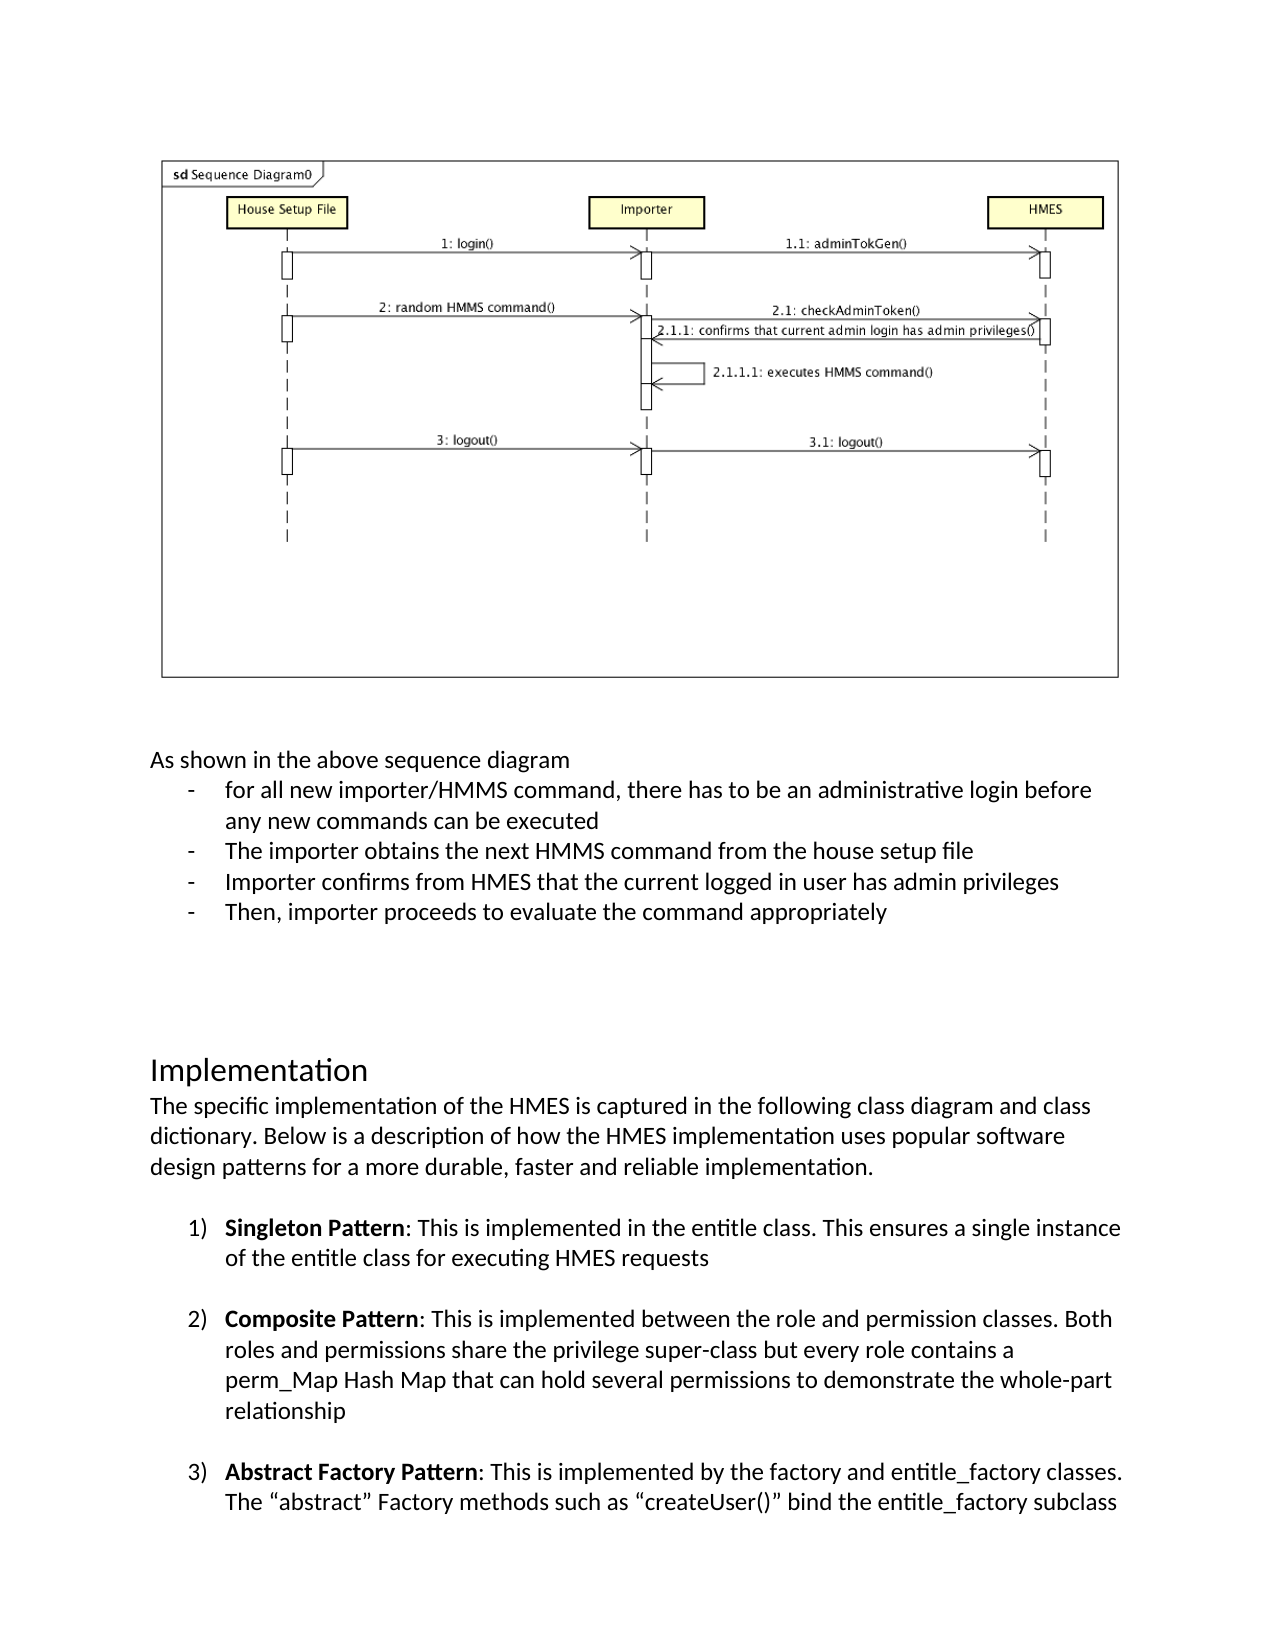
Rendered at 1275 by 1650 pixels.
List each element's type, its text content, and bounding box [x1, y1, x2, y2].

list The importer obtains the next HMMS command from the house setup file [187, 835, 1125, 866]
list Importer confirms from HMES that the current logged in user has admin privileges [187, 866, 1125, 896]
text As shown in the above sequence diagram [150, 744, 1125, 774]
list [187, 1456, 1125, 1517]
picture [150, 150, 1125, 683]
list Then, importer proceeds to evaluate the command appropriately [187, 896, 1125, 927]
text The specific implementation of the HMES is captured in the following class diagram and class dictionary. Below is a description of how the HMES implementation uses popular software design patterns for a more durable, faster and reliable implementation. [150, 1090, 1125, 1181]
list Singleton Pattern: This is implemented in the entitle class. This ensures a single instance of the entitle class for executing HMES requests [187, 1212, 1125, 1273]
list for all new importer/HMMS command, there has to be an administrative login before any new commands can be executed [187, 774, 1125, 835]
list Composite Pattern: This is implemented between the role and permission classes. Both roles and permissions share the privilege super-class but every role contains a perm_Map Hash Map that can hold several permissions to demonstrate the whole-part relationship [187, 1303, 1125, 1426]
text Implementation [150, 1049, 1125, 1090]
